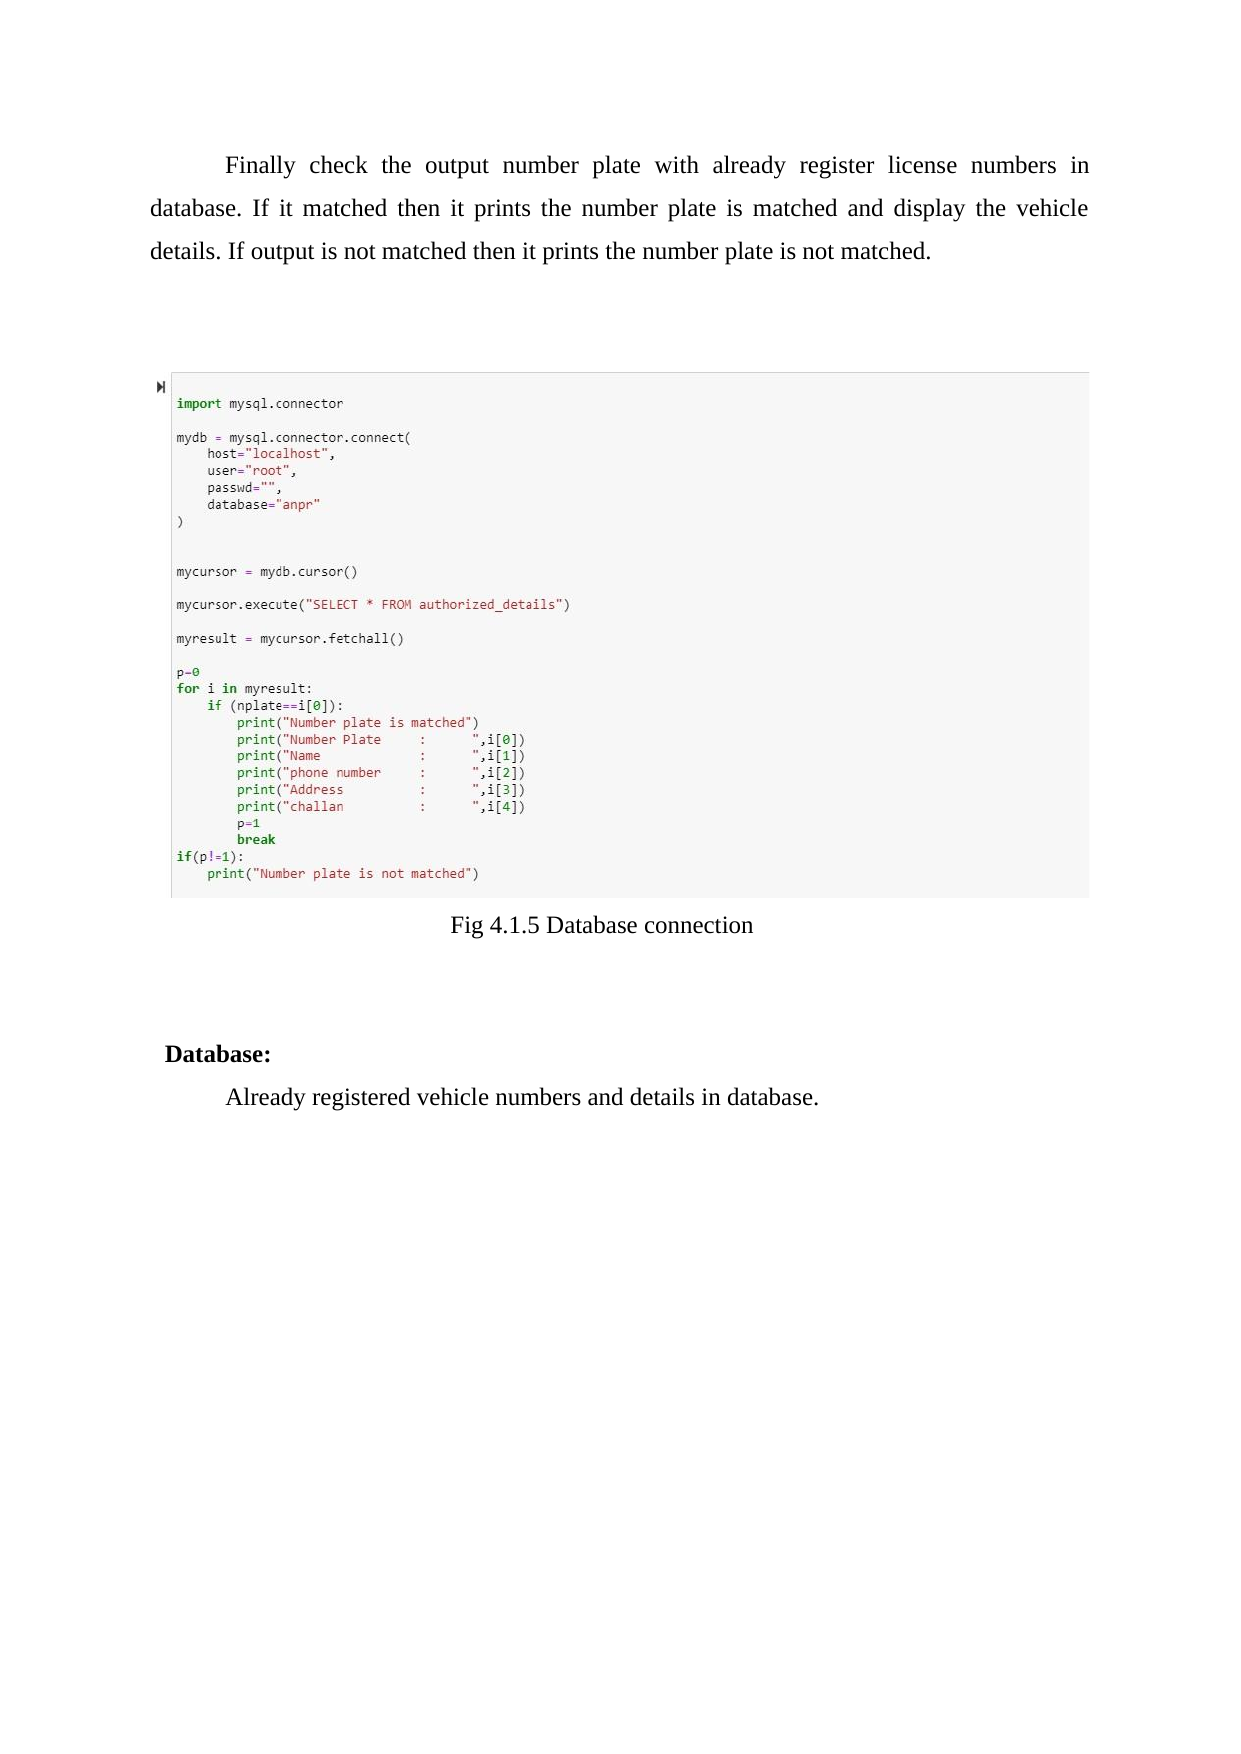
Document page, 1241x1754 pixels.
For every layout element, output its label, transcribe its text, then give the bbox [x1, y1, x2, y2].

subtitle Database: [150, 1039, 1134, 1068]
text Fig 4.1.5 Database connection [450, 381, 1134, 938]
text Already registered vehicle numbers and details in database. [225, 1082, 1134, 1111]
picture [156, 372, 1090, 898]
text Finally check the output number plate with already register license numbers in database. If it matched then it prints the number plate is matched and display the vehicle details. If output is not matched then it prints the number plate is not matched. [150, 150, 1090, 265]
